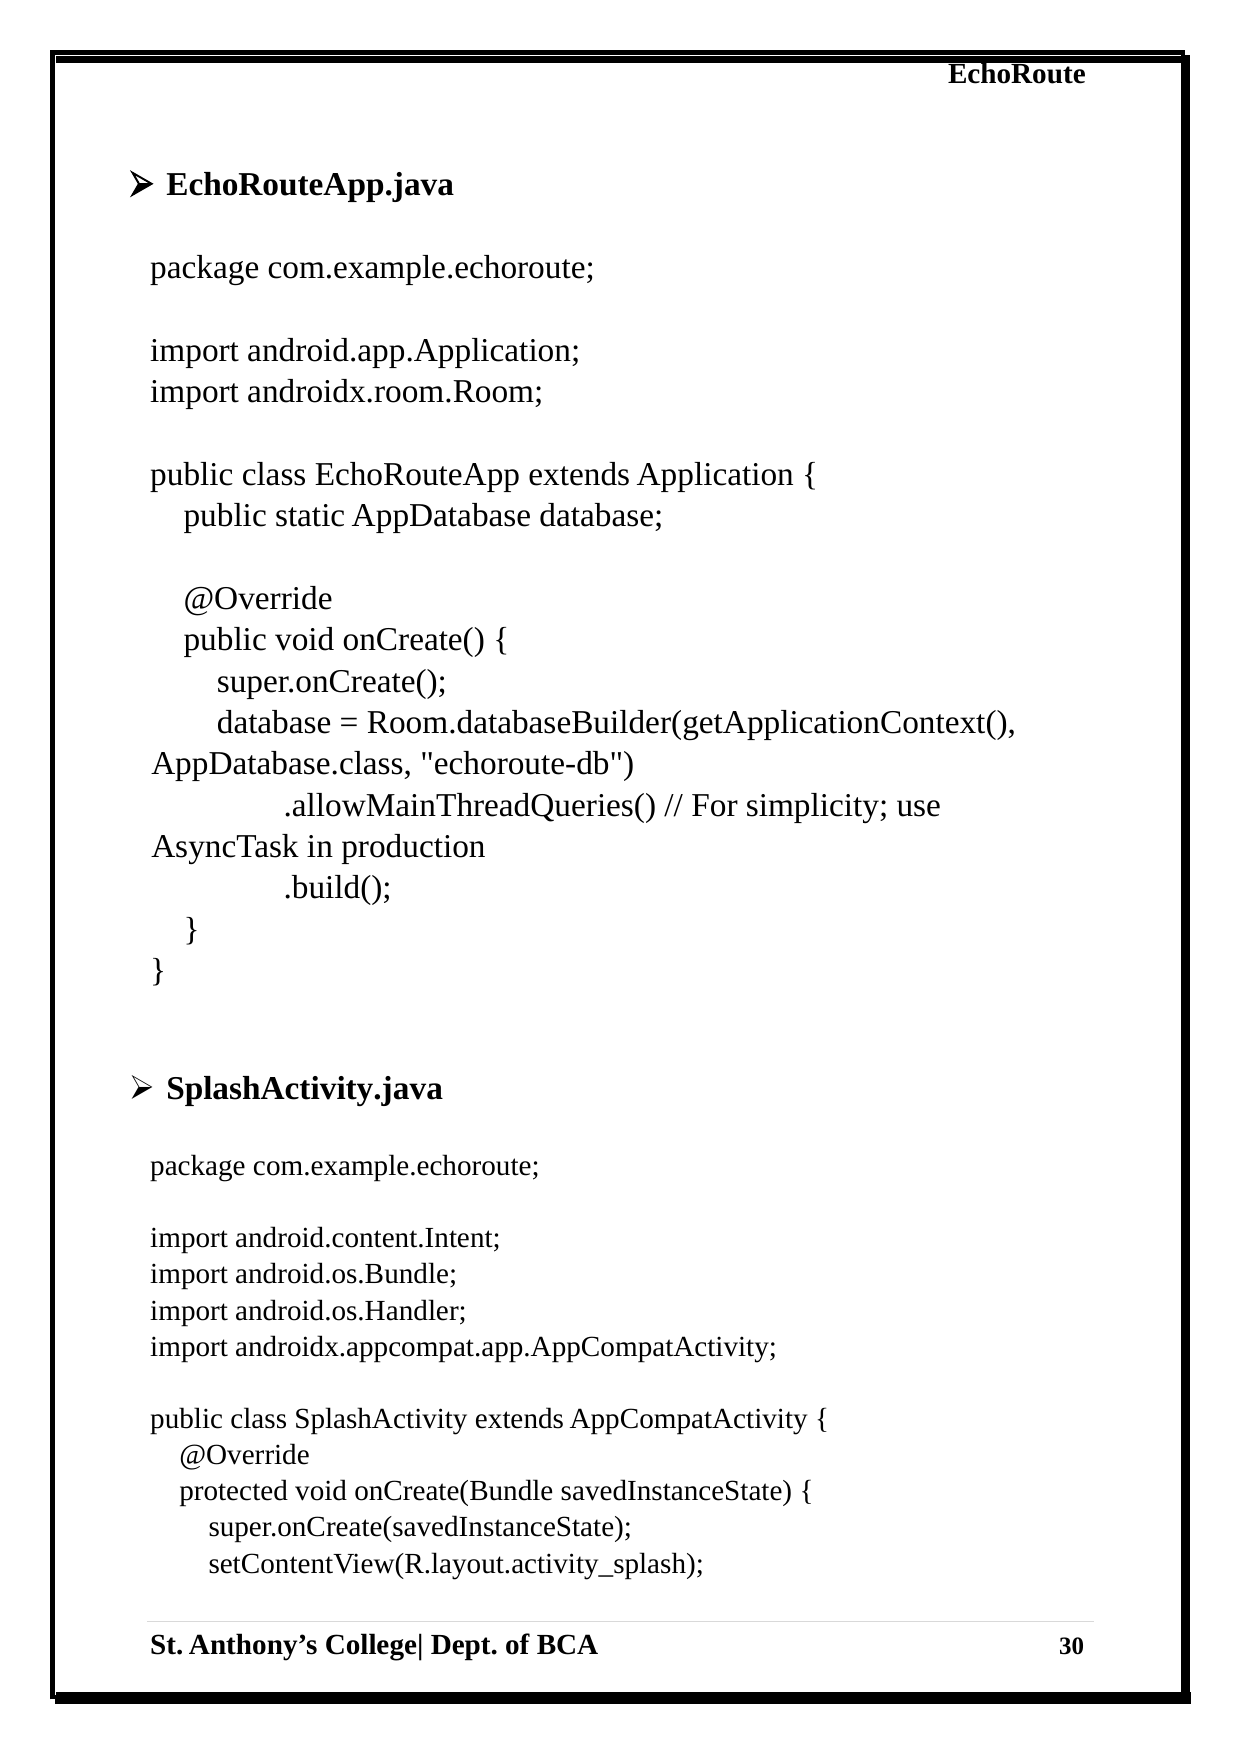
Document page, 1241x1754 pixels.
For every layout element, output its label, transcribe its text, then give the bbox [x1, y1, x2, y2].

text super.onCreate(savedInstanceState); [150, 1509, 1086, 1543]
text import android.app.Application; [150, 330, 1086, 368]
text setContentView(R.layout.activity_splash); [150, 1546, 1086, 1579]
text import android.os.Handler; [150, 1293, 1086, 1326]
text import androidx.appcompat.app.AppCompatActivity; [150, 1329, 1086, 1362]
text public void onCreate() { [150, 619, 1086, 658]
text import android.content.Intent; [150, 1220, 1086, 1254]
text .build(); [150, 868, 1086, 906]
text .allowMainThreadQueries() // For simplicity; use AsyncTask in production [150, 785, 1086, 865]
text super.onCreate(); [150, 661, 1086, 699]
text database = Room.databaseBuilder(getApplicationContext(), AppDatabase.class, "echoroute-db") [150, 702, 1086, 782]
text package com.example.echoroute; [150, 247, 1086, 286]
text public class SplashActivity extends AppCompatActivity { [150, 1401, 1086, 1435]
list SplashActivity.java [128, 1068, 1086, 1107]
text public static AppDatabase database; [150, 496, 1086, 534]
text } [150, 950, 1086, 989]
text protected void onCreate(Bundle savedInstanceState) { [150, 1473, 1086, 1507]
text import android.os.Bundle; [150, 1257, 1086, 1290]
text @Override [150, 578, 1086, 617]
text import androidx.room.Room; [150, 371, 1086, 410]
text } [150, 909, 1086, 947]
text public class EchoRouteApp extends Application { [150, 454, 1086, 492]
list EchoRouteApp.java [128, 165, 1086, 203]
text package com.example.echoroute; [150, 1148, 1086, 1182]
text @Override [150, 1437, 1086, 1471]
